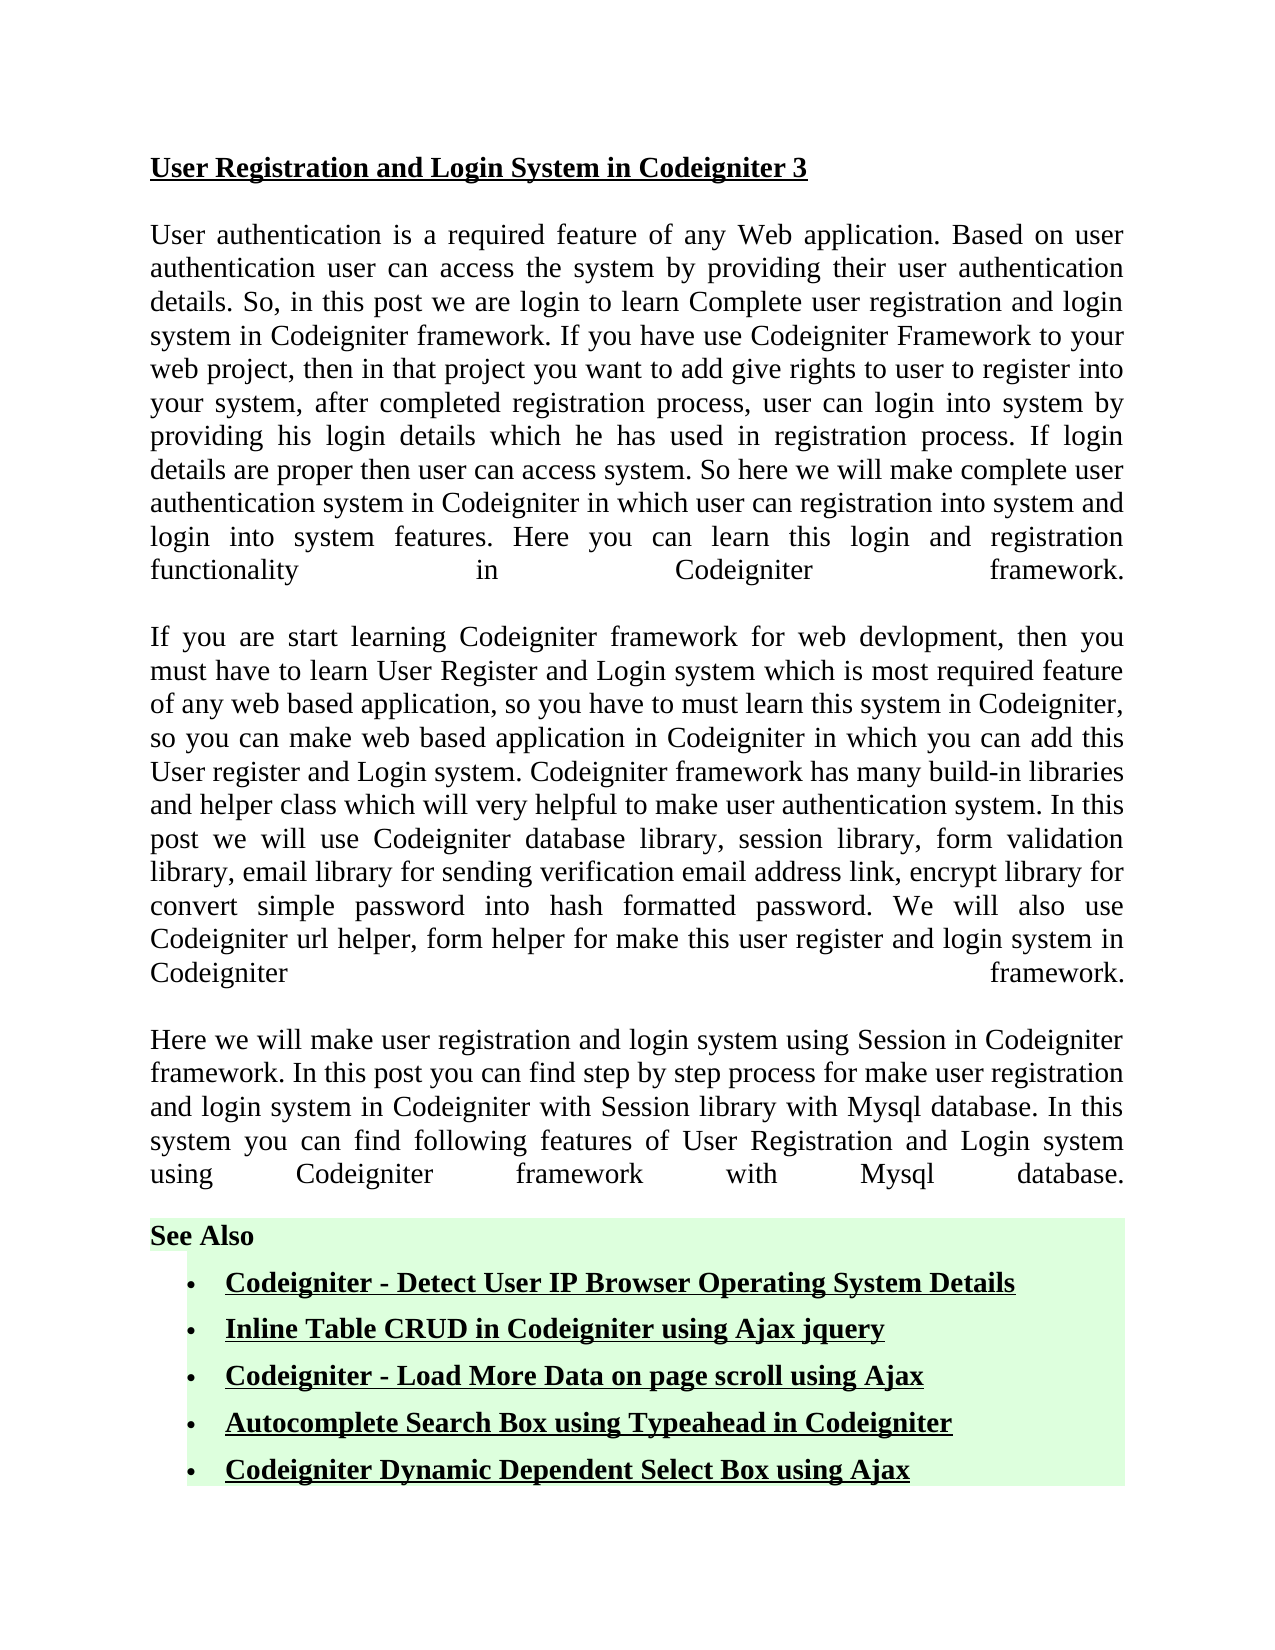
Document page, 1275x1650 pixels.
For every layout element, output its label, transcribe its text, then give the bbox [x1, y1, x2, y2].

list Codeigniter - Load More Data on page scroll using Ajax [187, 1345, 1125, 1392]
list Inline Table CRUD in Codeigniter using Ajax jquery [187, 1298, 1125, 1345]
text See Also [150, 1218, 1125, 1251]
text User Registration and Login System in Codeigniter 3 [150, 150, 1125, 183]
list Codeigniter - Detect User IP Browser Operating System Details [187, 1251, 1125, 1298]
text User authentication is a required feature of any Web application. Based on user authentication user can access the system by providing their user authentication details. So, in this post we are login to learn Complete user registration and login system in Codeigniter framework. If you have use Codeigniter Framework to your web project, then in that project you want to add give rights to user to register into your system, after completed registration process, user can login into system by providing his login details which he has used in registration process. If login details are proper then user can access system. So here we will make complete user authentication system in Codeigniter in which user can registration into system and login into system features. Here you can learn this login and registration functionality in Codeigniter framework. If you are start learning Codeigniter framework for web devlopment, then you must have to learn User Register and Login system which is most required feature of any web based application, so you have to must learn this system in Codeigniter, so you can make web based application in Codeigniter in which you can add this User register and Login system. Codeigniter framework has many build-in libraries and helper class which will very helpful to make user authentication system. In this post we will use Codeigniter database library, session library, form validation library, email library for sending verification email address link, encrypt library for convert simple password into hash formatted password. We will also use Codeigniter url helper, form helper for make this user register and login system in Codeigniter framework. Here we will make user registration and login system using Session in Codeigniter framework. In this post you can find step by step process for make user registration and login system in Codeigniter with Session library with Mysql database. In this system you can find following features of User Registration and Login system using Codeigniter framework with Mysql database. [150, 217, 1125, 1218]
list Autocomplete Search Box using Typeahead in Codeigniter [187, 1392, 1125, 1439]
list Codeigniter Dynamic Dependent Select Box using Ajax [187, 1439, 1125, 1486]
